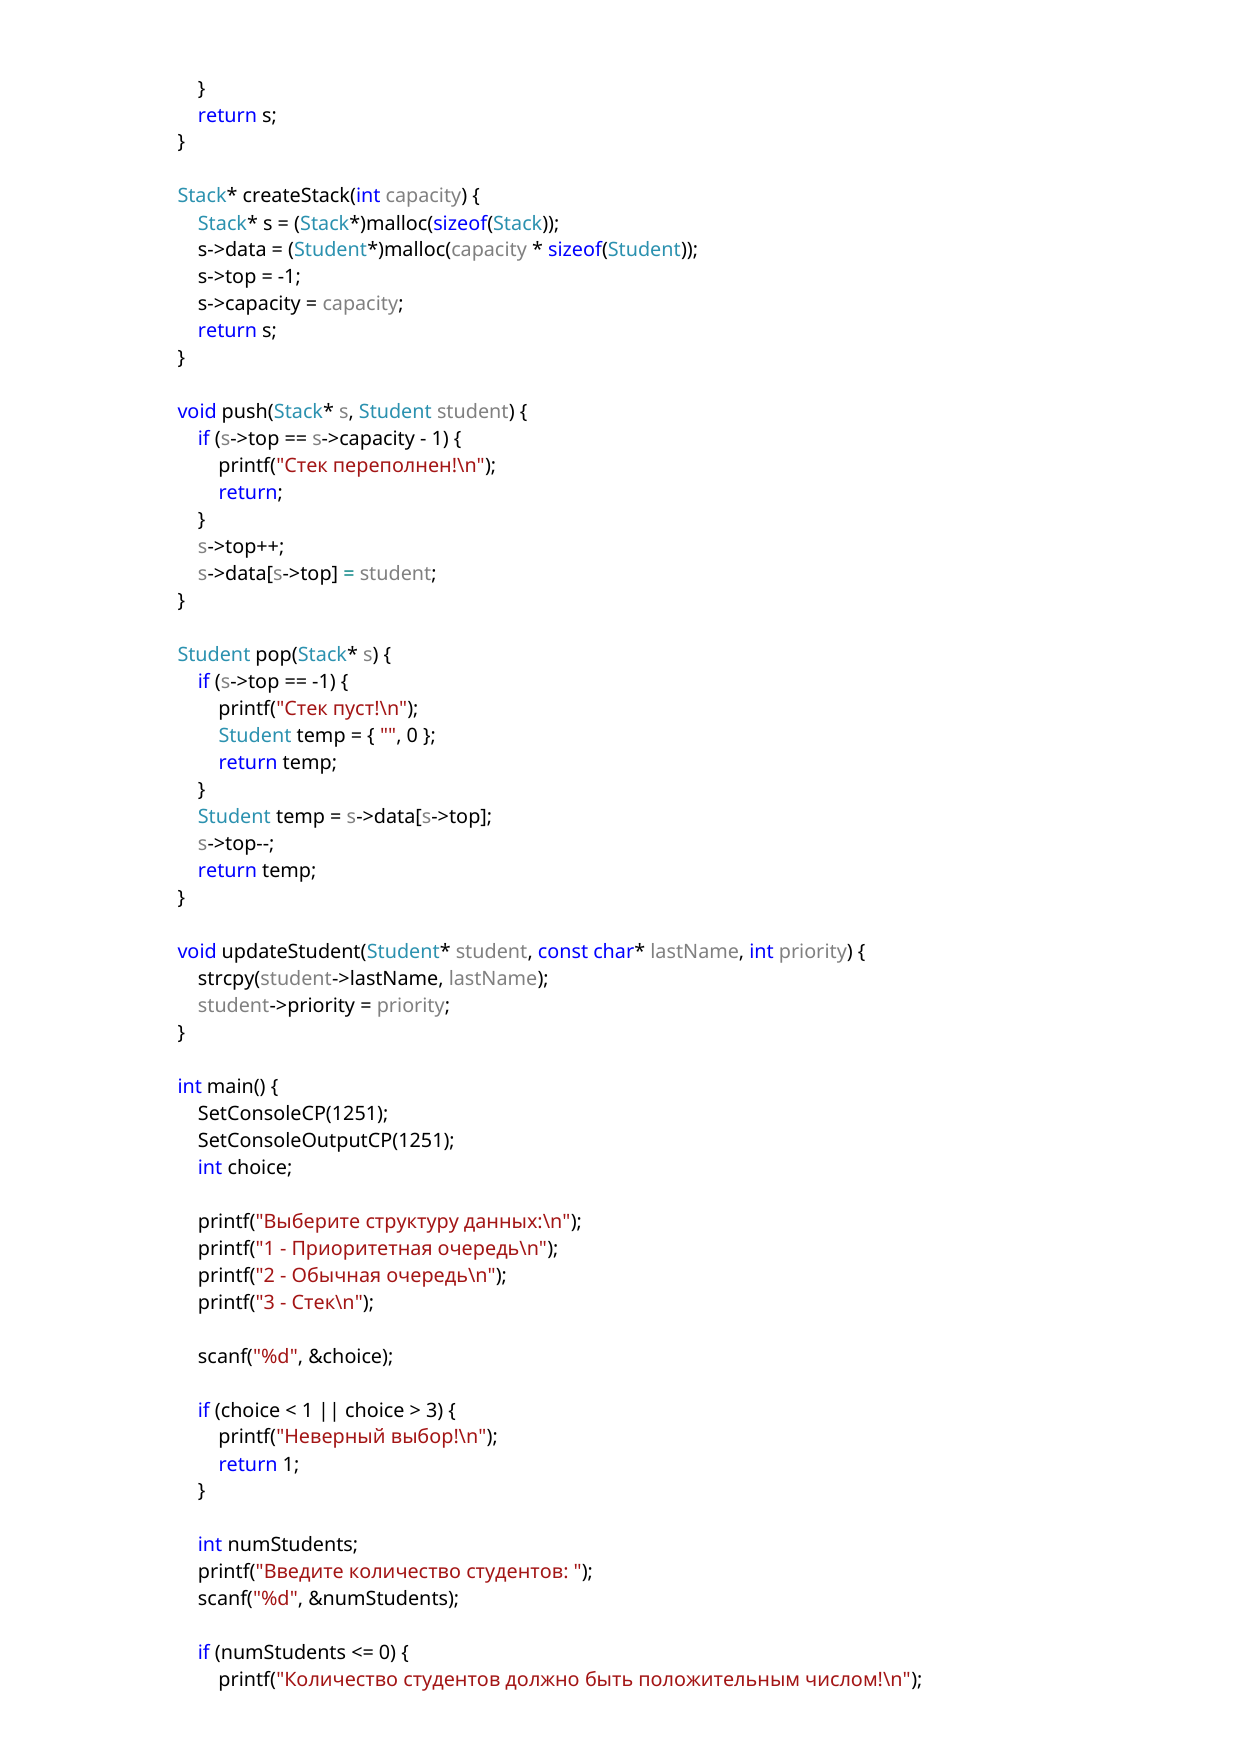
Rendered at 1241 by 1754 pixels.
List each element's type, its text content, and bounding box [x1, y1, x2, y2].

text printf("Стек пуст!\n"); [177, 694, 1167, 721]
text if (numStudents <= 0) { [177, 1639, 1167, 1666]
text } [177, 506, 1167, 532]
text s->data[s->top] = student; [177, 559, 1167, 586]
text if (choice < 1 || choice > 3) { [177, 1396, 1167, 1423]
text return temp; [177, 748, 1167, 775]
text int choice; [177, 1153, 1167, 1180]
text return s; [177, 317, 1167, 344]
text SetConsoleOutputCP(1251); [177, 1126, 1167, 1153]
text printf("Количество студентов должно быть положительным числом!\n"); [177, 1666, 1167, 1693]
text printf("3 - Стек\n"); [177, 1288, 1167, 1315]
text Stack* s = (Stack*)malloc(sizeof(Stack)); [177, 209, 1167, 236]
text } [177, 1018, 1167, 1045]
text return s; [177, 101, 1167, 128]
text int main() { [177, 1072, 1167, 1099]
text printf("1 - Приоритетная очередь\n"); [177, 1234, 1167, 1261]
text if (s->top == -1) { [177, 667, 1167, 694]
text strcpy(student->lastName, lastName); [177, 964, 1167, 991]
text int numStudents; [177, 1531, 1167, 1558]
text s->data = (Student*)malloc(capacity * sizeof(Student)); [177, 236, 1167, 263]
text Student temp = s->data[s->top]; [177, 802, 1167, 829]
text } [177, 1477, 1167, 1504]
text void updateStudent(Student* student, const char* lastName, int priority) { [177, 937, 1167, 964]
text } [177, 74, 1167, 101]
text printf("Стек переполнен!\n"); [177, 452, 1167, 478]
text printf("Неверный выбор!\n"); [177, 1423, 1167, 1450]
text s->top--; [177, 829, 1167, 856]
text printf("2 - Обычная очередь\n"); [177, 1261, 1167, 1288]
text if (s->top == s->capacity - 1) { [177, 424, 1167, 452]
text return temp; [177, 856, 1167, 883]
text } [177, 775, 1167, 802]
text } [177, 586, 1167, 613]
text printf("Выберите структуру данных:\n"); [177, 1207, 1167, 1234]
text SetConsoleCP(1251); [177, 1099, 1167, 1126]
text Stack* createStack(int capacity) { [177, 182, 1167, 209]
text return; [177, 478, 1167, 506]
text } [177, 128, 1167, 155]
text } [177, 344, 1167, 371]
text printf("Введите количество студентов: "); [177, 1558, 1167, 1585]
text s->top = -1; [177, 263, 1167, 290]
text return 1; [177, 1450, 1167, 1477]
text Student pop(Stack* s) { [177, 640, 1167, 667]
text scanf("%d", &numStudents); [177, 1585, 1167, 1612]
text } [177, 883, 1167, 910]
text s->top++; [177, 532, 1167, 559]
text Student temp = { "", 0 }; [177, 721, 1167, 748]
text void push(Stack* s, Student student) { [177, 398, 1167, 424]
text student->priority = priority; [177, 991, 1167, 1018]
text s->capacity = capacity; [177, 290, 1167, 317]
text scanf("%d", &choice); [177, 1342, 1167, 1369]
